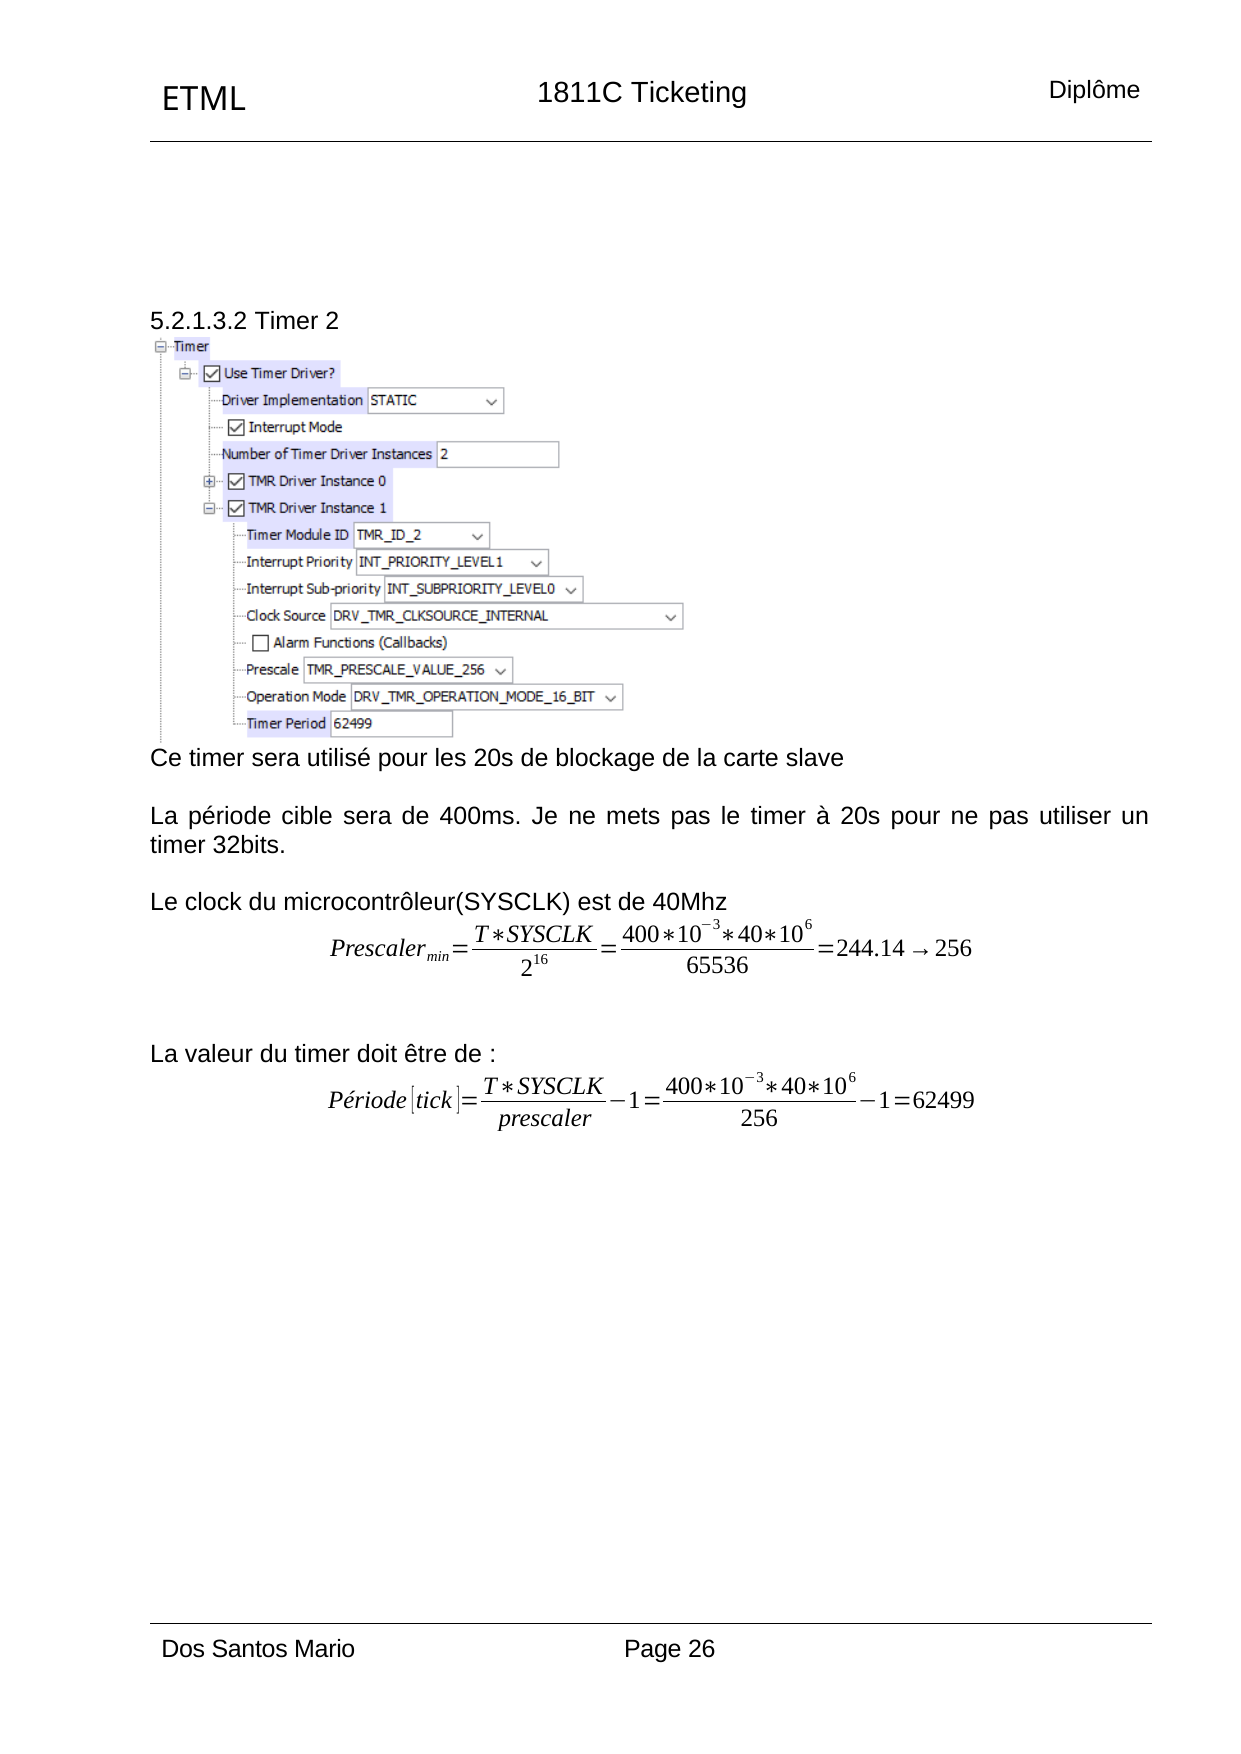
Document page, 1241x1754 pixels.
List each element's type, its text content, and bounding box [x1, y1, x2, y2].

picture [150, 337, 684, 744]
text La valeur du timer doit être de : [150, 1039, 1152, 1068]
text Le clock du microcontrôleur(SYSCLK) est de 40Mhz [150, 887, 1152, 916]
text Ce timer sera utilisé pour les 20s de blockage de la carte slave [150, 743, 1152, 772]
text La période cible sera de 400ms. Je ne mets pas le timer à 20s pour ne pas utiliser un timer 32bits. [150, 801, 1152, 858]
subtitle Timer 2 [150, 306, 1152, 335]
